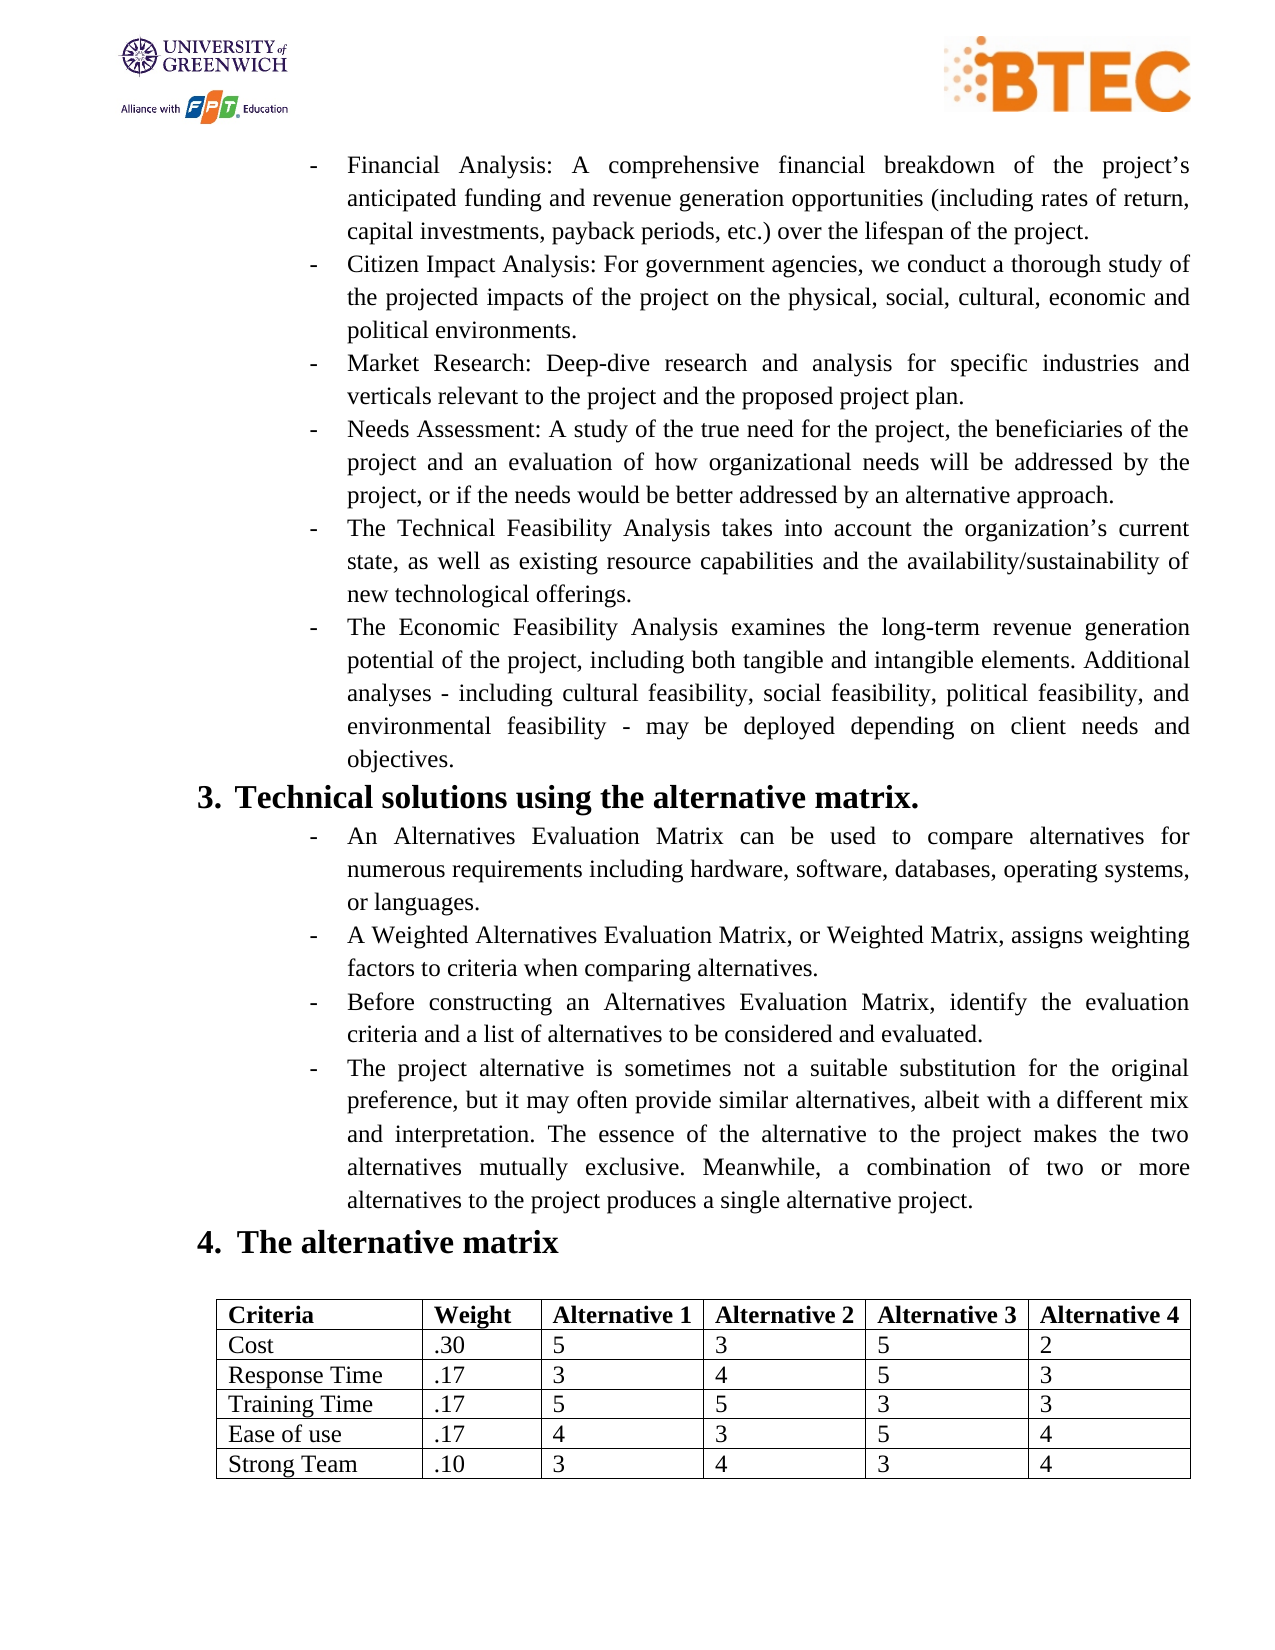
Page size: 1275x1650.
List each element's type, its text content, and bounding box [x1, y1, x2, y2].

table_cell 3 [542, 1360, 703, 1388]
subtitle 4. The alternative matrix [122, 1222, 1191, 1260]
table_cell 5 [866, 1330, 1028, 1359]
table_cell .30 [423, 1330, 541, 1359]
table_header Alternative 2 [704, 1300, 865, 1329]
list The project alternative is sometimes not a suitable substitution for the original preference, but it may often provide similar alternatives, albeit with a different mix and interpretation. The essence of the alternative to the project makes the two alternatives mutually exclusive. Meanwhile, a combination of two or more alternatives to the project produces a single alternative project. [309, 1053, 1191, 1213]
table_cell 4 [704, 1449, 865, 1478]
table_cell 3 [704, 1419, 865, 1448]
table_cell 4 [1029, 1419, 1190, 1448]
table_cell .17 [423, 1360, 541, 1388]
table_cell 2 [1029, 1330, 1190, 1359]
list Before constructing an Alternatives Evaluation Matrix, identify the evaluation criteria and a list of alternatives to be considered and evaluated. [309, 987, 1191, 1048]
list Financial Analysis: A comprehensive financial breakdown of the project’s anticipated funding and revenue generation opportunities (including rates of return, capital investments, payback periods, etc.) over the lifespan of the project. [309, 150, 1191, 245]
table_cell .17 [423, 1390, 541, 1418]
table_cell .17 [423, 1419, 541, 1448]
table_header Weight [423, 1300, 541, 1329]
table_cell Ease of use [217, 1419, 422, 1448]
table_header Criteria [217, 1300, 422, 1329]
table_cell Response Time [217, 1360, 422, 1388]
picture [943, 36, 1191, 112]
table_cell 3 [866, 1390, 1028, 1418]
table_cell 5 [542, 1330, 703, 1359]
table_header Alternative 4 [1029, 1300, 1190, 1329]
table_cell 4 [542, 1419, 703, 1448]
table_cell 3 [542, 1449, 703, 1478]
table_cell 5 [542, 1390, 703, 1418]
table_cell 5 [866, 1360, 1028, 1388]
list The Technical Feasibility Analysis takes into account the organization’s current state, as well as existing resource capabilities and the availability/sustainability of new technological offerings. [309, 513, 1191, 608]
table_header Alternative 3 [866, 1300, 1028, 1329]
table_cell 3 [704, 1330, 865, 1359]
table_cell Training Time [217, 1390, 422, 1418]
table_header Alternative 1 [542, 1300, 703, 1329]
table_cell 5 [704, 1390, 865, 1418]
table_cell .10 [423, 1449, 541, 1478]
table_cell Cost [217, 1330, 422, 1359]
table_cell 3 [1029, 1360, 1190, 1388]
picture [107, 23, 300, 135]
table_cell 4 [1029, 1449, 1190, 1478]
list An Alternatives Evaluation Matrix can be used to compare alternatives for numerous requirements including hardware, software, databases, operating systems, or languages. [309, 821, 1191, 916]
list The Economic Feasibility Analysis examines the long-term revenue generation potential of the project, including both tangible and intangible elements. Additional analyses - including cultural feasibility, social feasibility, political feasibility, and environmental feasibility - may be deployed depending on client needs and objectives. [309, 612, 1191, 773]
list A Weighted Alternatives Evaluation Matrix, or Weighted Matrix, assigns weighting factors to criteria when comparing alternatives. [309, 921, 1191, 982]
list Needs Assessment: A study of the true need for the project, the beneficiaries of the project and an evaluation of how organizational needs will be addressed by the project, or if the needs would be better addressed by an alternative approach. [309, 414, 1191, 509]
list Market Research: Deep-dive research and analysis for specific industries and verticals relevant to the project and the proposed project plan. [309, 348, 1191, 410]
table_cell 4 [704, 1360, 865, 1388]
list Citizen Impact Analysis: For government agencies, we conduct a thorough study of the projected impacts of the project on the physical, social, cultural, economic and political environments. [309, 249, 1191, 344]
table_cell Strong Team [217, 1449, 422, 1478]
table_cell 3 [1029, 1390, 1190, 1418]
table_cell 3 [866, 1449, 1028, 1478]
table_cell 5 [866, 1419, 1028, 1448]
list Technical solutions using the alternative matrix. [197, 777, 1191, 816]
